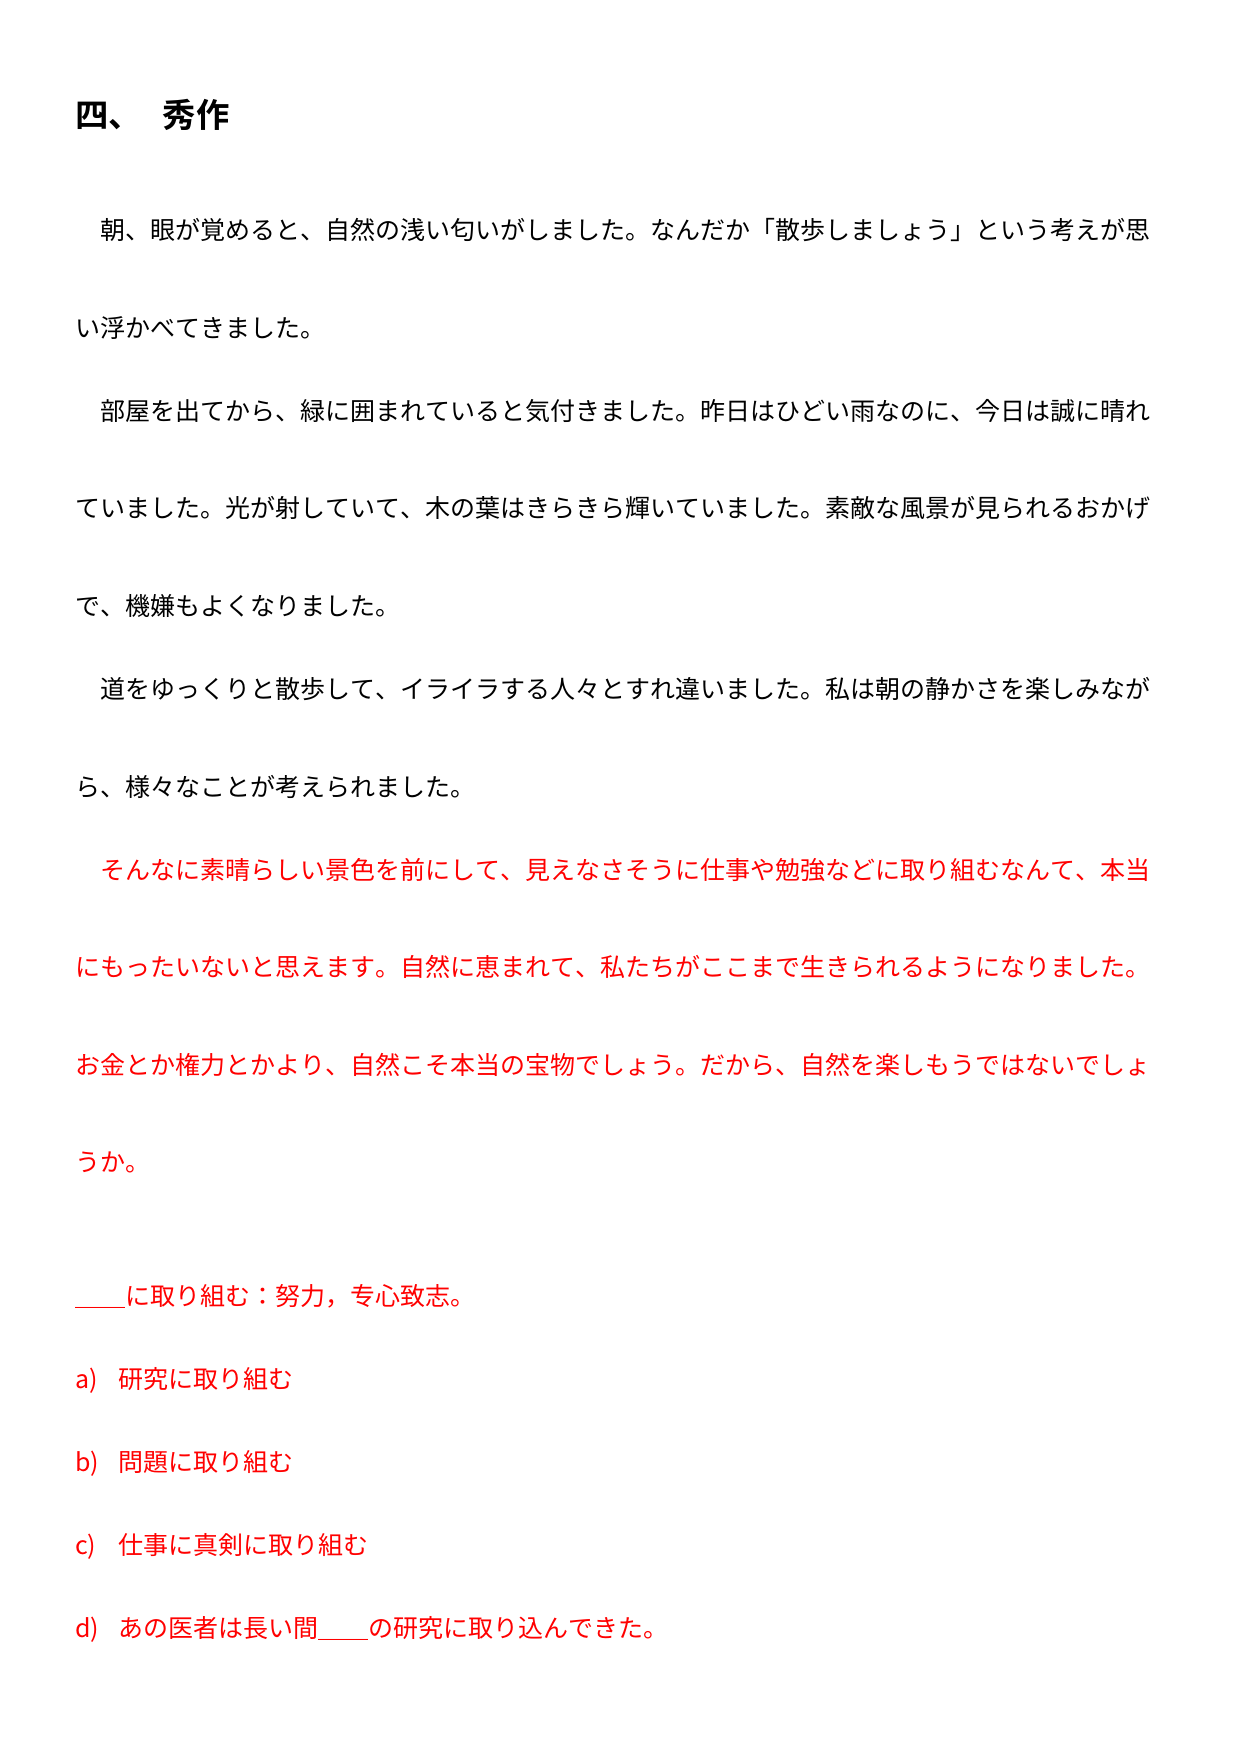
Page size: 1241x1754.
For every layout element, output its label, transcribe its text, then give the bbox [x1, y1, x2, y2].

list 秀作 [75, 81, 1165, 146]
list 研究に取り組む [75, 1345, 1165, 1410]
list 問題に取り組む [75, 1428, 1165, 1493]
text 朝、眼が覚めると、自然の浅い匂いがしました。なんだか「散歩しましょう」という考えが思い浮かべてきました。 [75, 196, 1165, 359]
text そんなに素晴らしい景色を前にして、見えなさそうに仕事や勉強などに取り組むなんて、本当にもったいないと思えます。自然に恵まれて、私たちがここまで生きられるようになりました。お金とか権力とかより、自然こそ本当の宝物でしょう。だから、自然を楽しもうではないでしょうか。 [75, 836, 1165, 1193]
text ＿＿に取り組む：努力，专心致志。 [75, 1262, 1165, 1327]
list 仕事に真剣に取り組む [75, 1511, 1165, 1576]
list あの医者は長い間＿＿の研究に取り込んできた。 [75, 1594, 1165, 1659]
text 道をゆっくりと散歩して、イライラする人々とすれ違いました。私は朝の静かさを楽しみながら、様々なことが考えられました。 [75, 655, 1165, 818]
text 部屋を出てから、緑に囲まれていると気付きました。昨日はひどい雨なのに、今日は誠に晴れていました。光が射していて、木の葉はきらきら輝いていました。素敵な風景が見られるおかげで、機嫌もよくなりました。 [75, 377, 1165, 637]
